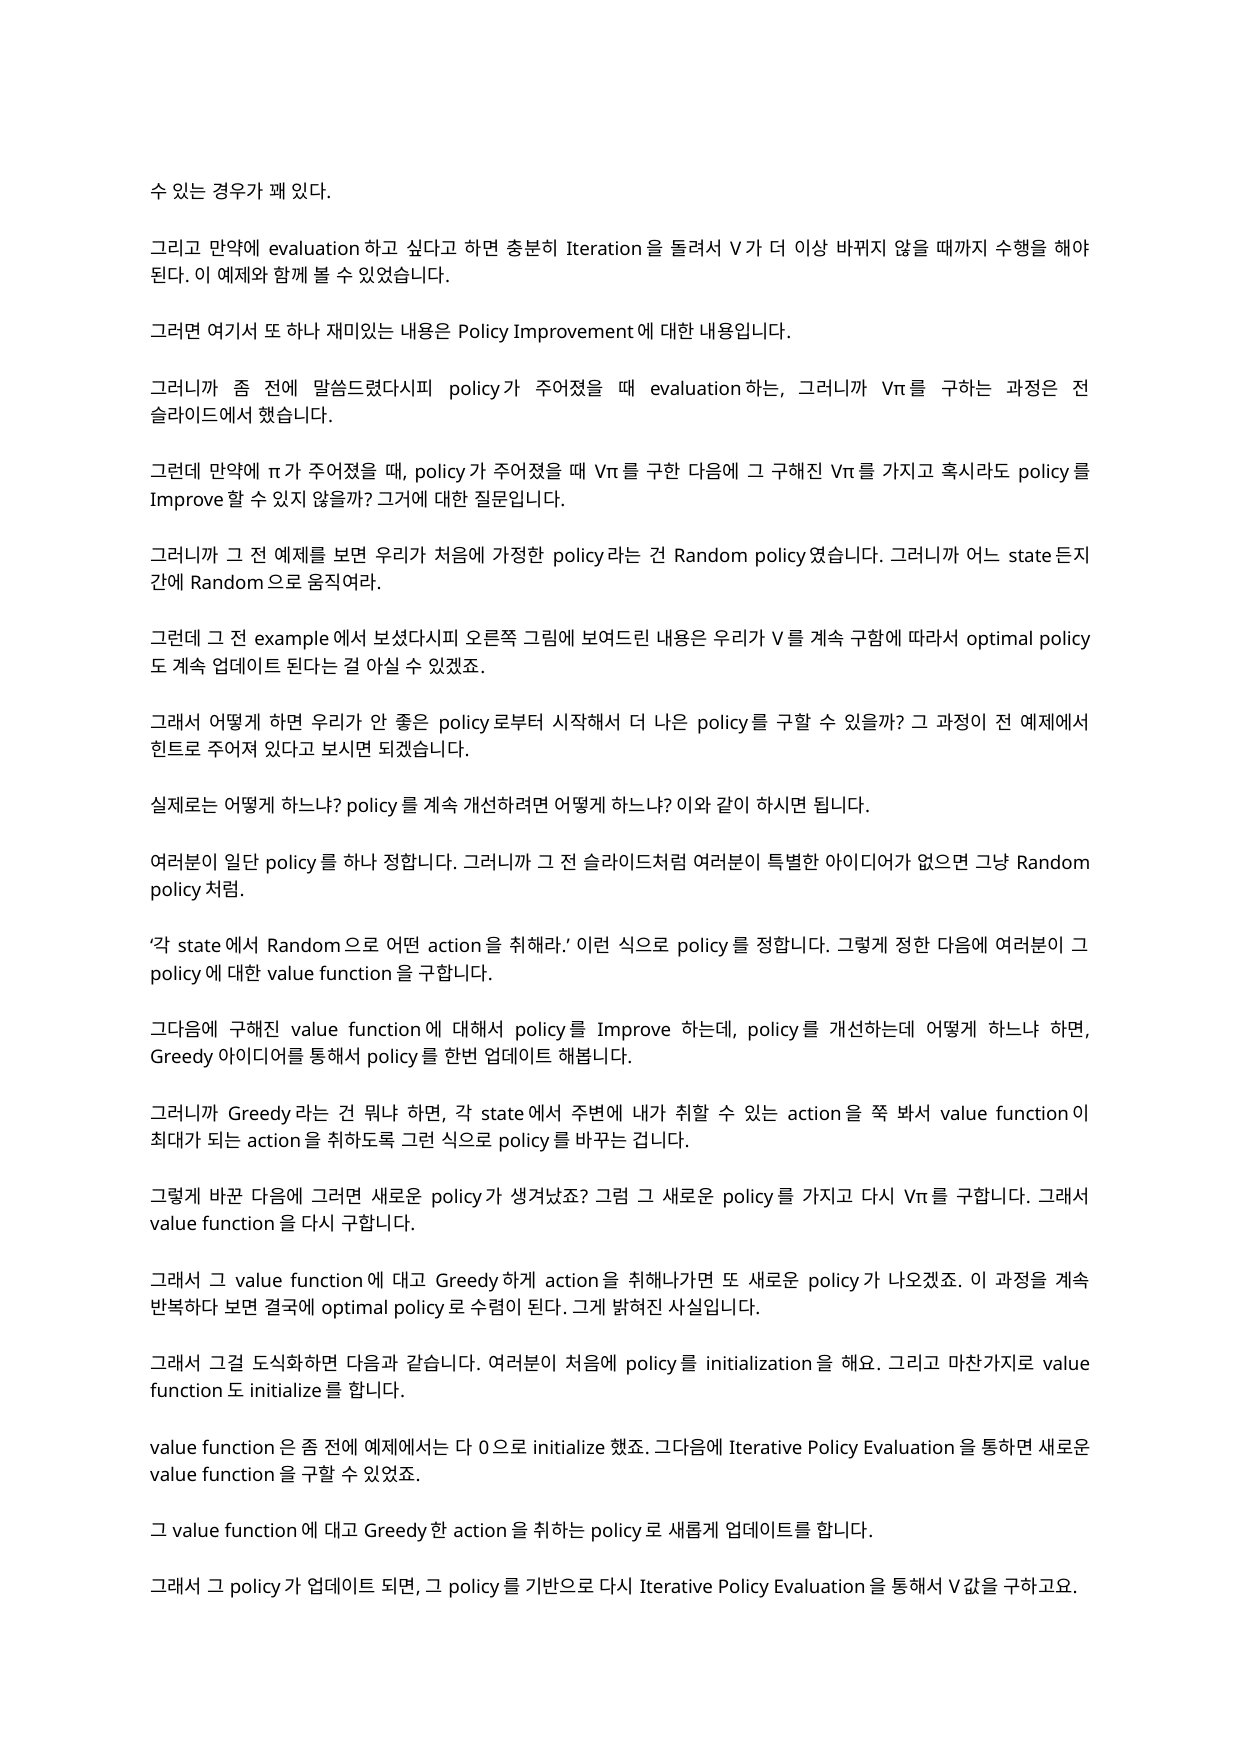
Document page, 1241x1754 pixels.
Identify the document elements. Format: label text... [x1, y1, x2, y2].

text 그리고 만약에 evaluation하고 싶다고 하면 충분히 Iteration을 돌려서 V가 더 이상 바뀌지 않을 때까지 수행을 해야 된다. 이 예제와 함께 볼 수 있었습니다. [150, 233, 1090, 288]
text 그래서 그 policy가 업데이트 되면, 그 policy를 기반으로 다시 Iterative Policy Evaluation을 통해서 V값을 구하고요. [150, 1572, 1090, 1599]
text 그래서 그 value function에 대고 Greedy하게 action을 취해나가면 또 새로운 policy가 나오겠죠. 이 과정을 계속 반복하다 보면 결국에 optimal policy로 수렴이 된다. 그게 밝혀진 사실입니다. [150, 1265, 1090, 1319]
text 그래서 그걸 도식화하면 다음과 같습니다. 여러분이 처음에 policy를 initialization을 해요. 그리고 마찬가지로 value function도 initialize를 합니다. [150, 1349, 1090, 1403]
text 그다음에 구해진 value function에 대해서 policy를 Improve 하는데, policy를 개선하는데 어떻게 하느냐 하면, Greedy 아이디어를 통해서 policy를 한번 업데이트 해봅니다. [150, 1014, 1090, 1069]
text 그렇게 바꾼 다음에 그러면 새로운 policy가 생겨났죠? 그럼 그 새로운 policy를 가지고 다시 Vπ를 구합니다. 그래서 value function을 다시 구합니다. [150, 1182, 1090, 1236]
text 여러분이 일단 policy를 하나 정합니다. 그러니까 그 전 슬라이드처럼 여러분이 특별한 아이디어가 없으면 그냥 Random policy처럼. [150, 847, 1090, 902]
text 실제로는 어떻게 하느냐? policy를 계속 개선하려면 어떻게 하느냐? 이와 같이 하시면 됩니다. [150, 791, 1090, 818]
text 그런데 만약에 π가 주어졌을 때, policy가 주어졌을 때 Vπ를 구한 다음에 그 구해진 Vπ를 가지고 혹시라도 policy를 Improve할 수 있지 않을까? 그거에 대한 질문입니다. [150, 457, 1090, 511]
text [150, 177, 1090, 204]
text value function은 좀 전에 예제에서는 다 0으로 initialize 했죠. 그다음에 Iterative Policy Evaluation을 통하면 새로운 value function을 구할 수 있었죠. [150, 1432, 1090, 1487]
text 그러니까 Greedy라는 건 뭐냐 하면, 각 state에서 주변에 내가 취할 수 있는 action을 쭉 봐서 value function이 최대가 되는 action을 취하도록 그런 식으로 policy를 바꾸는 겁니다. [150, 1098, 1090, 1152]
text 그러니까 그 전 예제를 보면 우리가 처음에 가정한 policy라는 건 Random policy였습니다. 그러니까 어느 state든지 간에 Random으로 움직여라. [150, 541, 1090, 595]
text ‘각 state에서 Random으로 어떤 action을 취해라.’ 이런 식으로 policy를 정합니다. 그렇게 정한 다음에 여러분이 그 policy에 대한 value function을 구합니다. [150, 931, 1090, 985]
text 그래서 어떻게 하면 우리가 안 좋은 policy로부터 시작해서 더 나은 policy를 구할 수 있을까? 그 과정이 전 예제에서 힌트로 주어져 있다고 보시면 되겠습니다. [150, 708, 1090, 762]
text 그러면 여기서 또 하나 재미있는 내용은 Policy Improvement에 대한 내용입니다. [150, 317, 1090, 344]
text 그 value function에 대고 Greedy한 action을 취하는 policy로 새롭게 업데이트를 합니다. [150, 1516, 1090, 1543]
text 그러니까 좀 전에 말씀드렸다시피 policy가 주어졌을 때 evaluation하는, 그러니까 Vπ를 구하는 과정은 전 슬라이드에서 했습니다. [150, 373, 1090, 428]
text 그런데 그 전 example에서 보셨다시피 오른쪽 그림에 보여드린 내용은 우리가 V를 계속 구함에 따라서 optimal policy도 계속 업데이트 된다는 걸 아실 수 있겠죠. [150, 624, 1090, 678]
